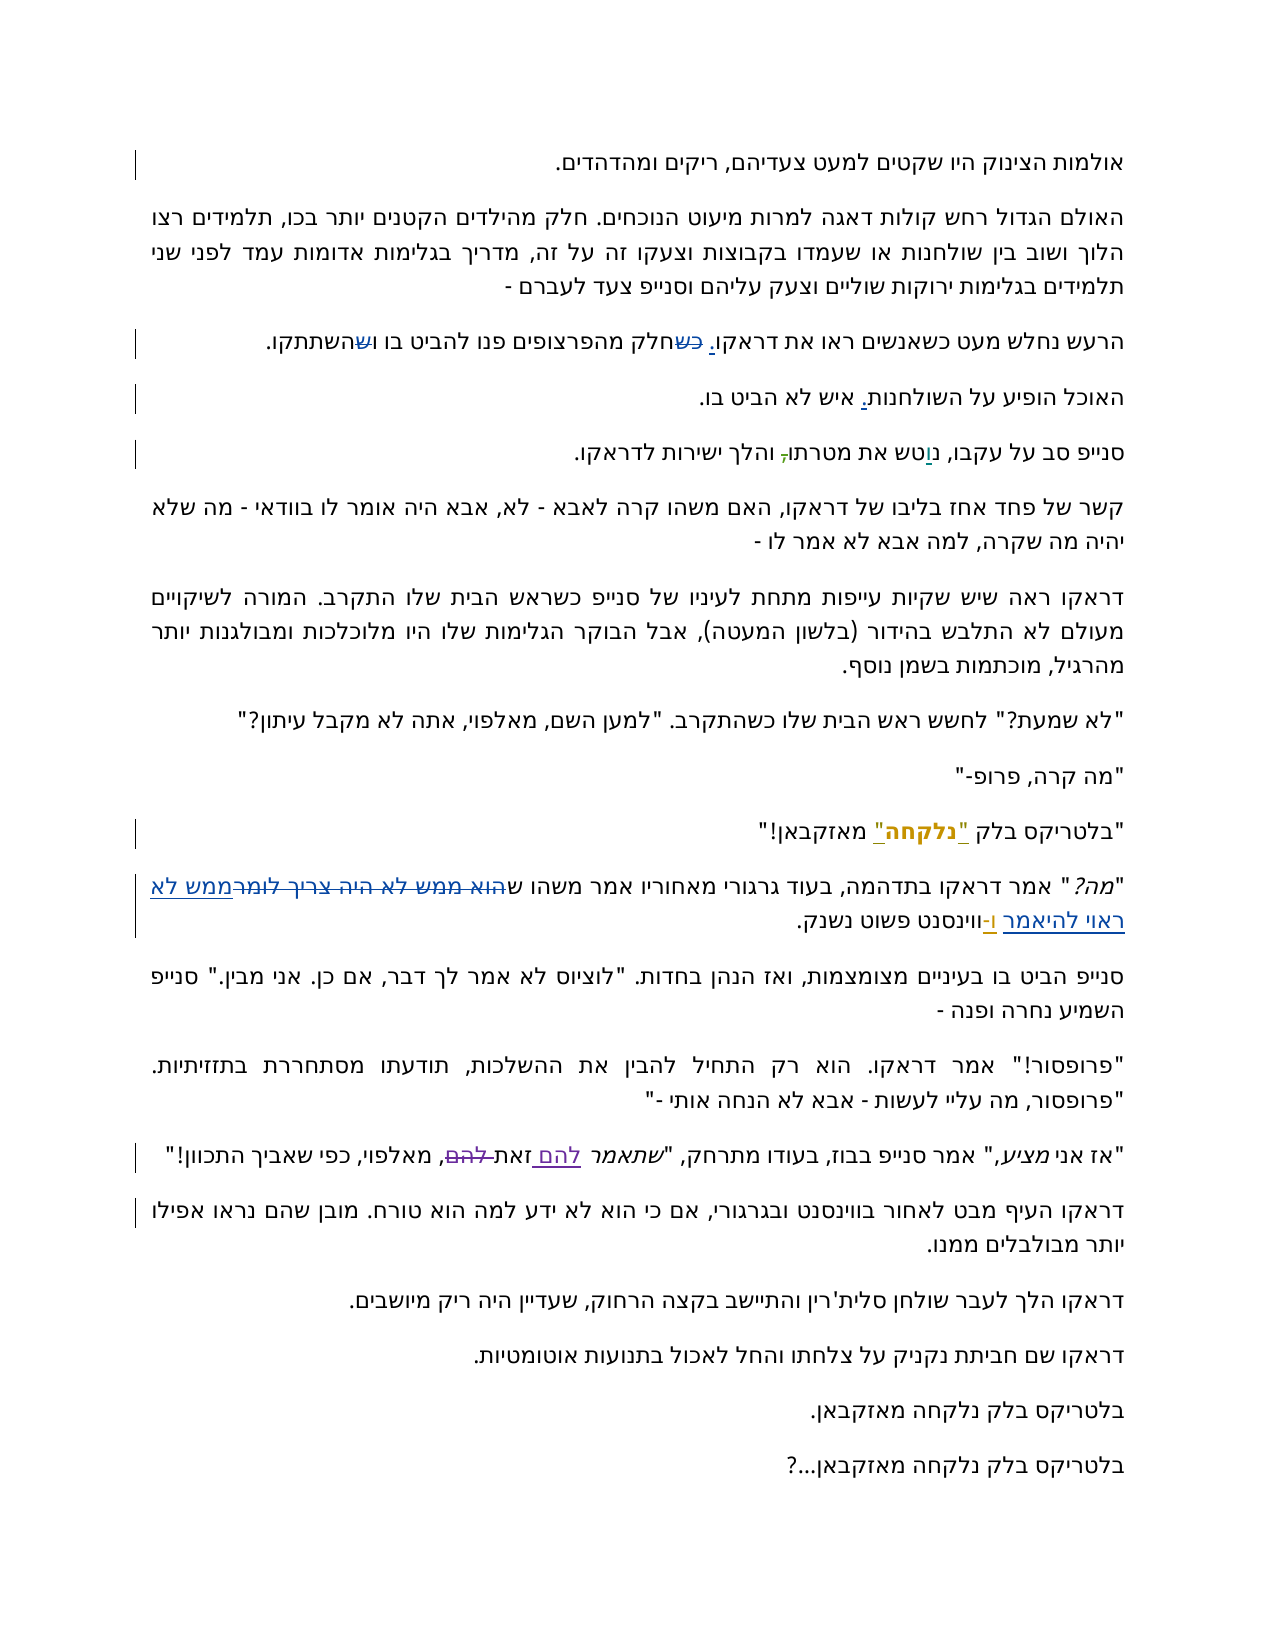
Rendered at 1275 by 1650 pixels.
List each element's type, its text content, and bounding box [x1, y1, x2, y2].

text "מה?" אמר דראקו בתדהמה, בעוד גרגורי מאחוריו אמר משהו ש ווינסנט פשוט נשנק. [150, 874, 1125, 938]
text "מה קרה, פרופ-" [150, 763, 1125, 793]
text "אז אני מציע," אמר סנייפ בבוז, בעודו מתרחק, "שתאמר זאת, מאלפוי, כפי שאביך התכוון!" [150, 1143, 1125, 1173]
text הרעש נחלש מעט כשאנשים ראו את דראקו חלק מהפרצופים פנו להביט בו והשתתקו. [150, 329, 1125, 359]
text "לא שמעת?" לחשש ראש הבית שלו כשהתקרב. "למען השם, מאלפוי, אתה לא מקבל עיתון?" [150, 708, 1125, 738]
text סנייפ הביט בו בעיניים מצומצמות, ואז הנהן בחדות. "לוציוס לא אמר לך דבר, אם כן. אני מבין." סנייפ השמיע נחרה ופנה - [150, 963, 1125, 1028]
text דראקו ראה שיש שקיות עייפות מתחת לעיניו של סנייפ כשראש הבית שלו התקרב. המורה לשיקויים מעולם לא התלבש בהידור (בלשון המעטה), אבל הבוקר הגלימות שלו היו מלוכלכות ומבולגנות יותר מהרגיל, מוכתמות בשמן נוסף. [150, 584, 1125, 683]
text דראקו הלך לעבר שולחן סלית'רין והתיישב בקצה הרחוק, שעדיין היה ריק מיושבים. [150, 1287, 1125, 1317]
text "בלטריקס בלק נלקחה מאזקבאן!" [150, 819, 1125, 849]
text "פרופסור!" אמר דראקו. הוא רק התחיל להבין את ההשלכות, תודעתו מסתחררת בתזזיתיות. "פרופסור, מה עליי לעשות - אבא לא הנחה אותי -" [150, 1053, 1125, 1117]
text סנייפ סב על עקבו, נטש את מטרתו והלך ישירות לדראקו. [150, 439, 1125, 469]
text קשר של פחד אחז בליבו של דראקו, האם משהו קרה לאבא - לא, אבא היה אומר לו בוודאי - מה שלא יהיה מה שקרה, למה אבא לא אמר לו - [150, 495, 1125, 559]
text אולמות הצינוק היו שקטים למעט צעדיהם, ריקים ומהדהדים. [150, 150, 1125, 180]
text בלטריקס בלק נלקחה מאזקבאן. [150, 1398, 1125, 1428]
text דראקו שם חביתת נקניק על צלחתו והחל לאכול בתנועות אוטומטיות. [150, 1343, 1125, 1373]
text האוכל הופיע על השולחנות איש לא הביט בו. [150, 384, 1125, 414]
text דראקו העיף מבט לאחור בווינסנט ובגרגורי, אם כי הוא לא ידע למה הוא טורח. מובן שהם נראו אפילו יותר מבולבלים ממנו. [150, 1198, 1125, 1262]
text בלטריקס בלק נלקחה מאזקבאן…? [150, 1453, 1125, 1483]
text האולם הגדול רחש קולות דאגה למרות מיעוט הנוכחים. חלק מהילדים הקטנים יותר בכו, תלמידים רצו הלוך ושוב בין שולחנות או שעמדו בקבוצות וצעקו זה על זה, מדריך בגלימות אדומות עמד לפני שני תלמידים בגלימות ירוקות שוליים וצעק עליהם וסנייפ צעד לעברם - [150, 205, 1125, 304]
